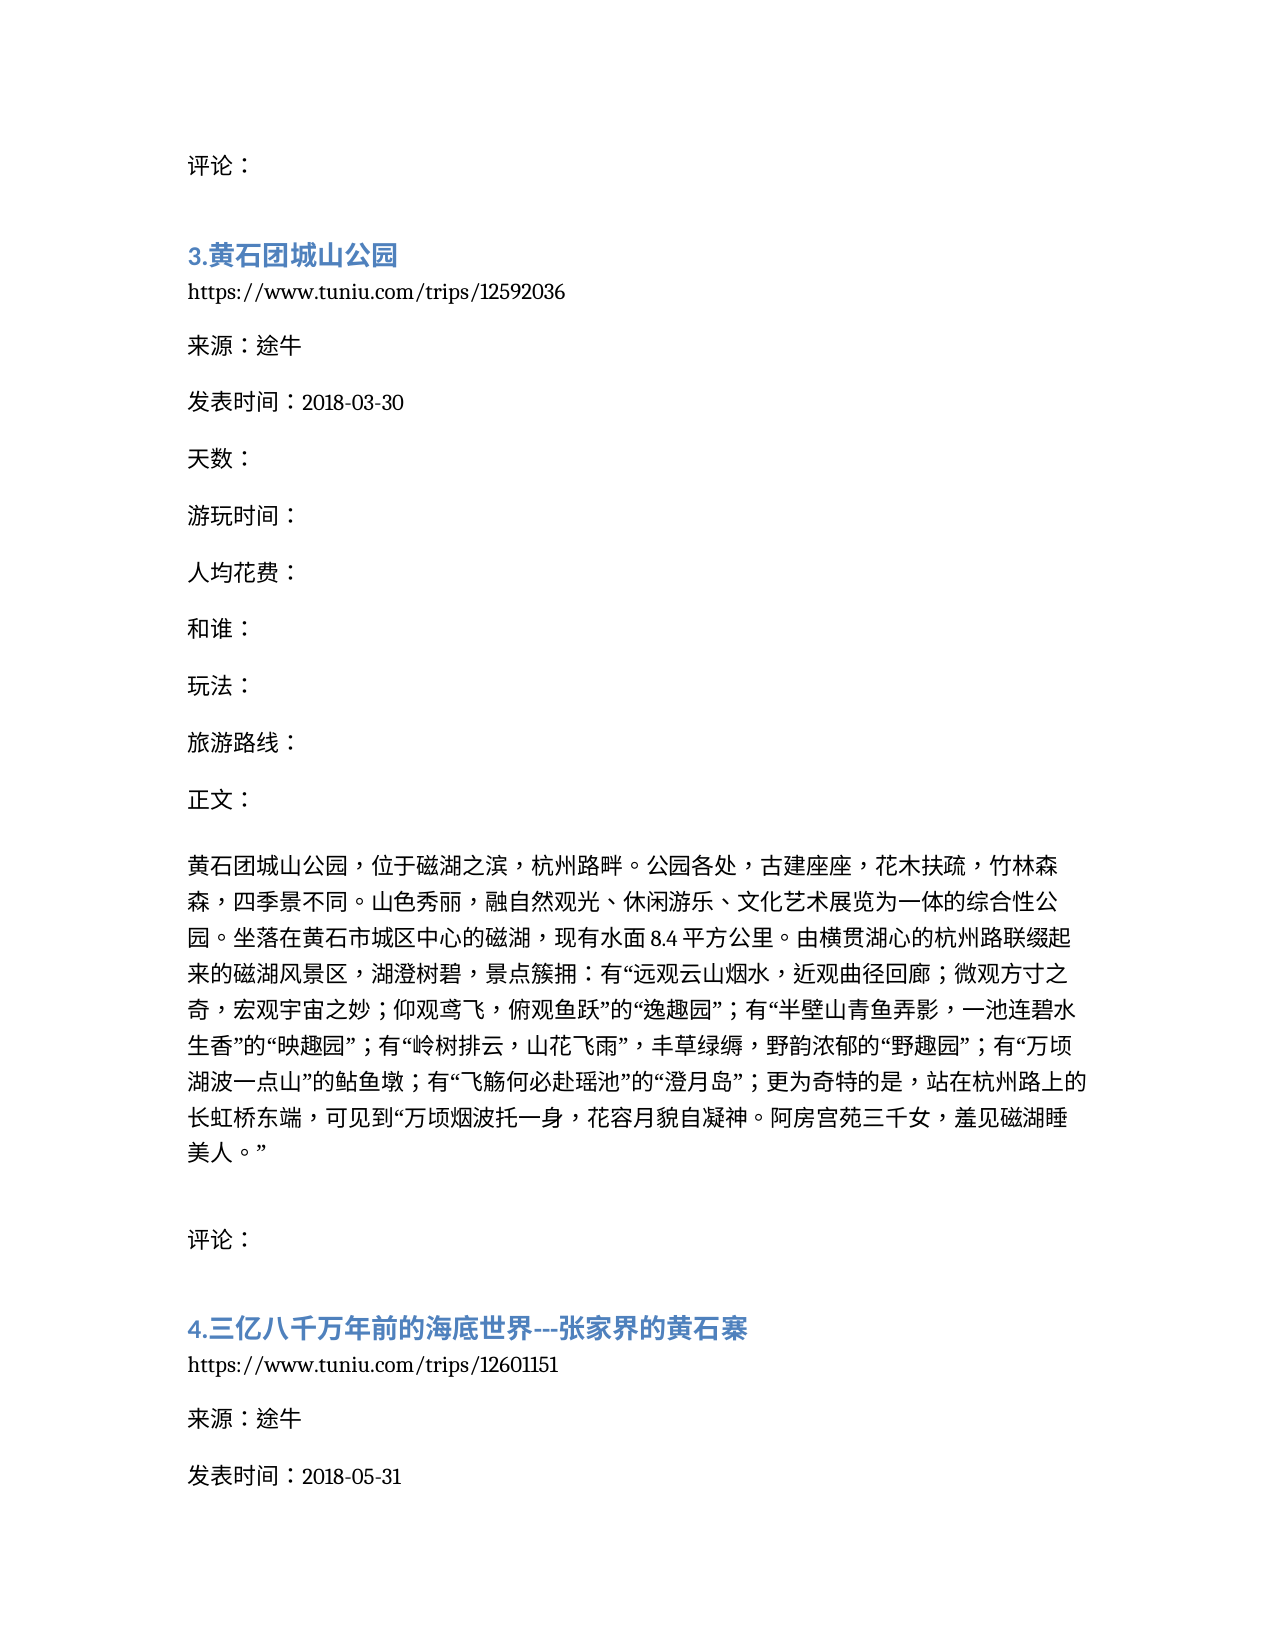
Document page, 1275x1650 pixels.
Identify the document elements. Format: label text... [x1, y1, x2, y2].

text 人均花费： [187, 557, 1087, 588]
text https://www.tuniu.com/trips/12601151 [187, 1352, 1087, 1378]
text 发表时间：2018-03-30 [187, 386, 1087, 418]
text 天数： [187, 443, 1087, 474]
text 评论： [187, 1223, 1087, 1285]
subtitle 3.黄石团城山公园 [187, 236, 1087, 273]
text 来源：途牛 [187, 329, 1087, 361]
text https://www.tuniu.com/trips/12592036 [187, 278, 1087, 305]
text 旅游路线： [187, 727, 1087, 758]
text 正文： 黄石团城山公园，位于磁湖之滨，杭州路畔。公园各处，古建座座，花木扶疏，竹林森森，四季景不同。山色秀丽，融自然观光、休闲游乐、文化艺术展览为一体的综合性公园。坐落在黄石市城区中心的磁湖，现有水面8.4平方公里。由横贯湖心的杭州路联缀起来的磁湖风景区，湖澄树碧，景点簇拥：有“远观云山烟水，近观曲径回廊；微观方寸之奇，宏观宇宙之妙；仰观鸢飞，俯观鱼跃”的“逸趣园”；有“半壁山青鱼弄影，一池连碧水生香”的“映趣园”；有“岭树排云，山花飞雨”，丰草绿缛，野韵浓郁的“野趣园”；有“万顷湖波一点山”的鲇鱼墩；有“飞觞何必赴瑶池”的“澄月岛”；更为奇特的是，站在杭州路上的长虹桥东端，可见到“万顷烟波托一身，花容月貌自凝神。阿房宫苑三千女，羞见磁湖睡美人。” [187, 784, 1087, 1199]
text 发表时间：2018-05-31 [187, 1460, 1087, 1491]
subtitle 4.三亿八千万年前的海底世界---张家界的黄石寨 [187, 1310, 1087, 1347]
text 游玩时间： [187, 500, 1087, 531]
text 玩法： [187, 670, 1087, 701]
text 评论： [187, 150, 1087, 211]
text 和谁： [187, 613, 1087, 645]
text 来源：途牛 [187, 1403, 1087, 1434]
